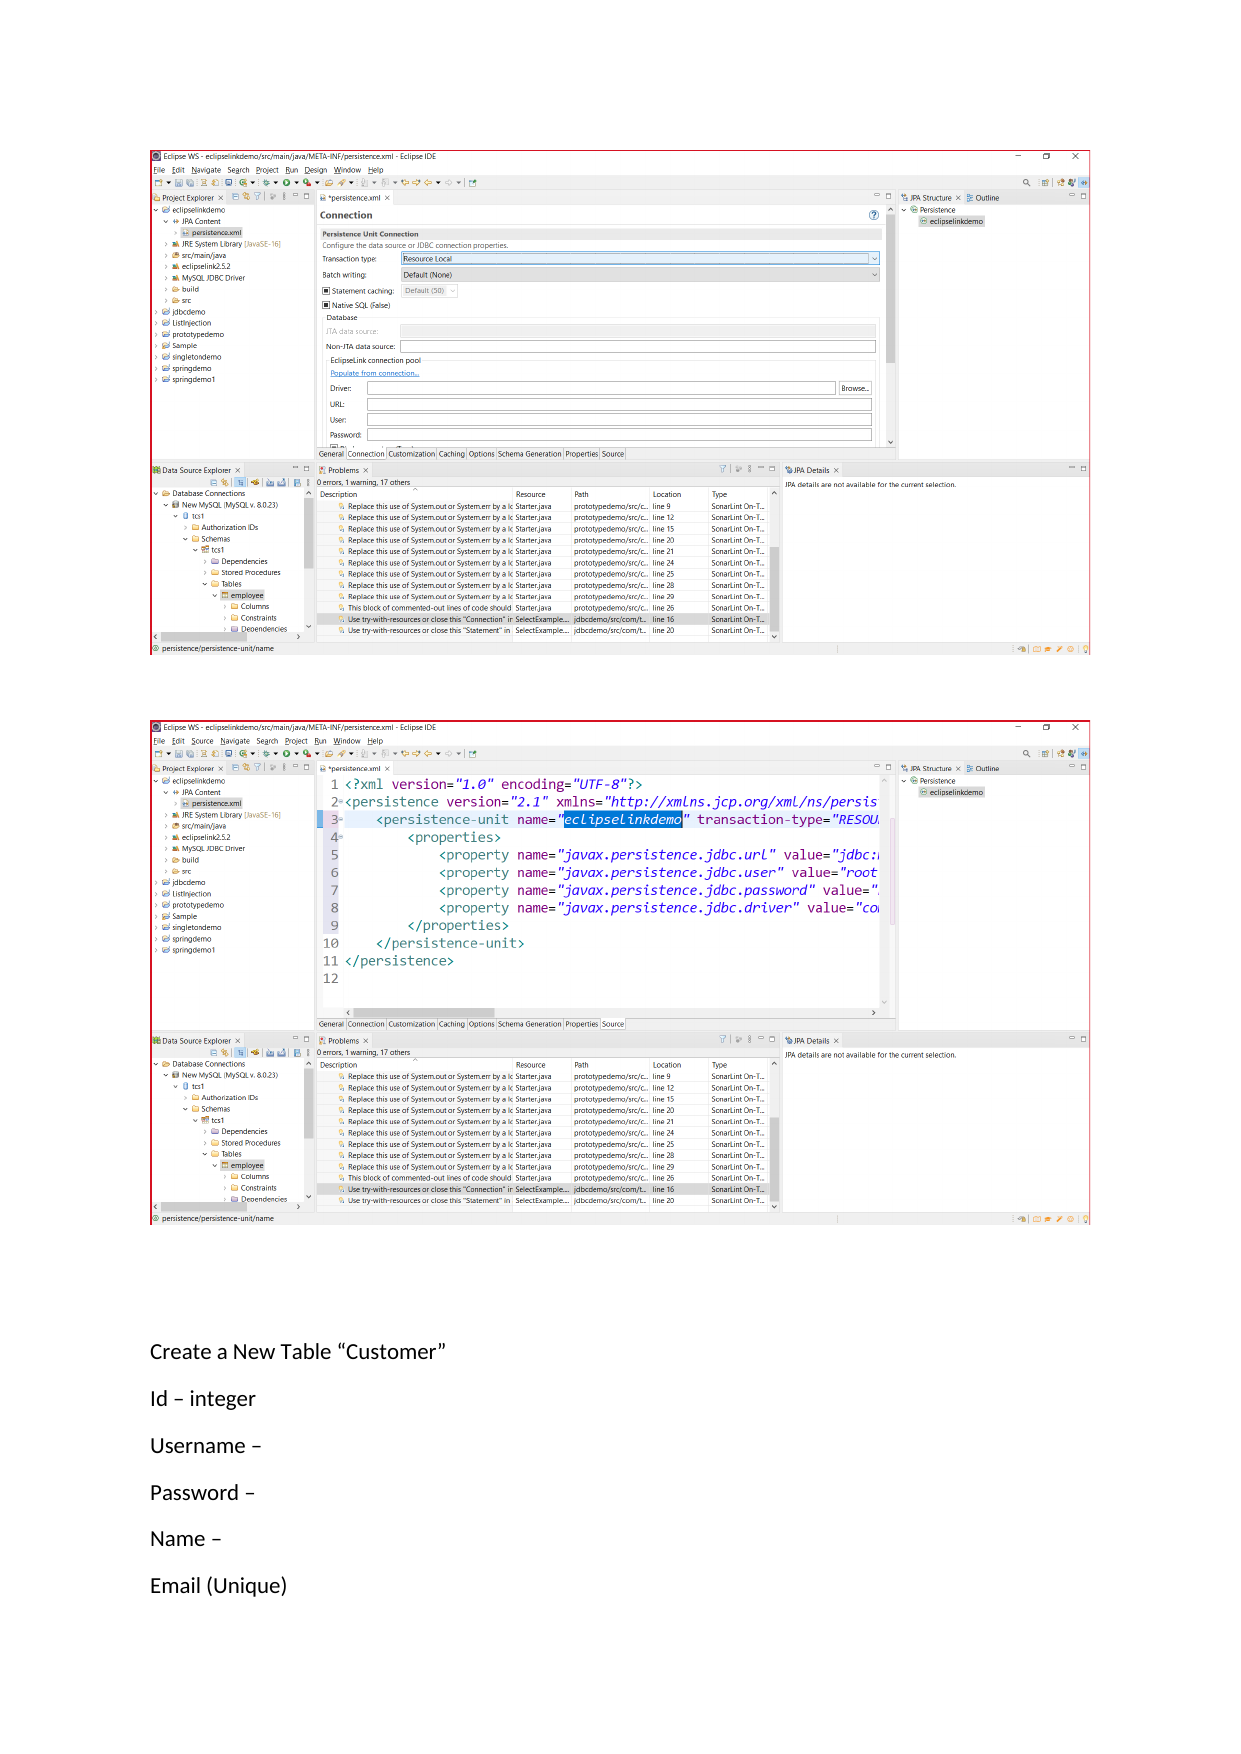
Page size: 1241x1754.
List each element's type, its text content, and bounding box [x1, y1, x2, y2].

text Id – integer [150, 1384, 1090, 1412]
picture [150, 720, 1091, 1225]
picture [150, 150, 1091, 655]
text Create a New Table “Customer” [150, 1337, 1090, 1365]
text Email (Unique) [150, 1571, 1090, 1599]
text Password – [150, 1478, 1090, 1506]
text Username – [150, 1431, 1090, 1459]
text Name – [150, 1524, 1090, 1553]
